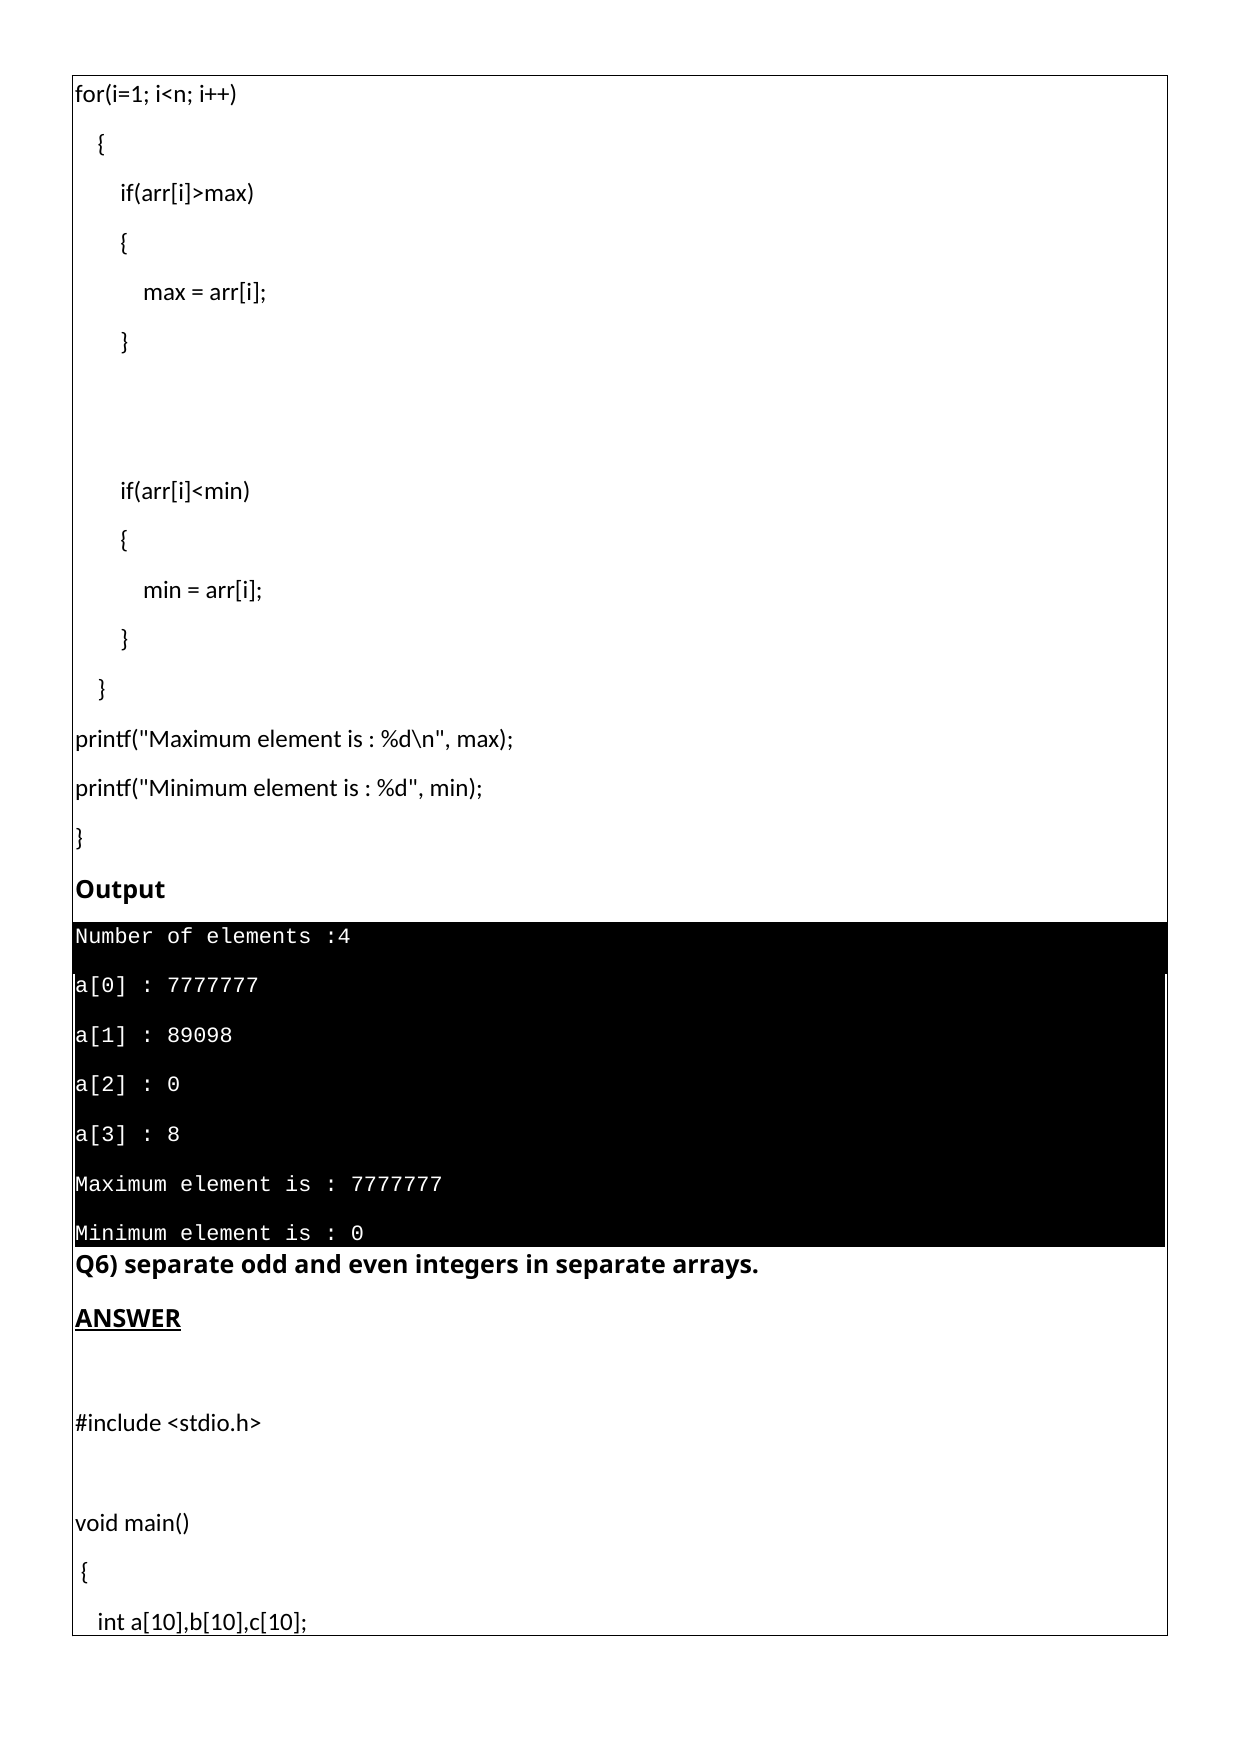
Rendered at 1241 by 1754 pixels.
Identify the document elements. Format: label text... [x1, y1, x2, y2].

text } [73, 819, 1167, 852]
text int a[10],b[10],c[10]; [73, 1603, 1167, 1635]
text { [73, 224, 1167, 257]
text } [73, 323, 1167, 357]
text Maximum element is : 7777777 [75, 1173, 1165, 1222]
text } [73, 620, 1167, 654]
text { [73, 124, 1167, 158]
text ANSWER [73, 1297, 1167, 1335]
text { [73, 521, 1167, 555]
text for(i=1; i<n; i++) [73, 76, 1167, 109]
text a[3] : 8 [75, 1123, 1165, 1173]
text a[1] : 89098 [75, 1024, 1165, 1074]
text min = arr[i]; [73, 571, 1167, 604]
text { [73, 1553, 1167, 1587]
text Q6) separate odd and even integers in separate arrays. [75, 1247, 1165, 1281]
text Minimum element is : 0 [75, 1222, 1165, 1247]
text a[0] : 7777777 [75, 974, 1165, 1024]
text Number of elements :4 [73, 922, 1167, 974]
text printf("Maximum element is : %d\n", max); [73, 719, 1167, 753]
text printf("Minimum element is : %d", min); [73, 769, 1167, 803]
text if(arr[i]>max) [73, 174, 1167, 208]
text max = arr[i]; [73, 273, 1167, 307]
text Output [73, 868, 1167, 906]
text #include <stdio.h> [73, 1404, 1167, 1438]
text if(arr[i]<min) [73, 472, 1167, 505]
text a[2] : 0 [75, 1074, 1165, 1123]
text } [73, 670, 1167, 704]
text void main() [73, 1503, 1167, 1537]
